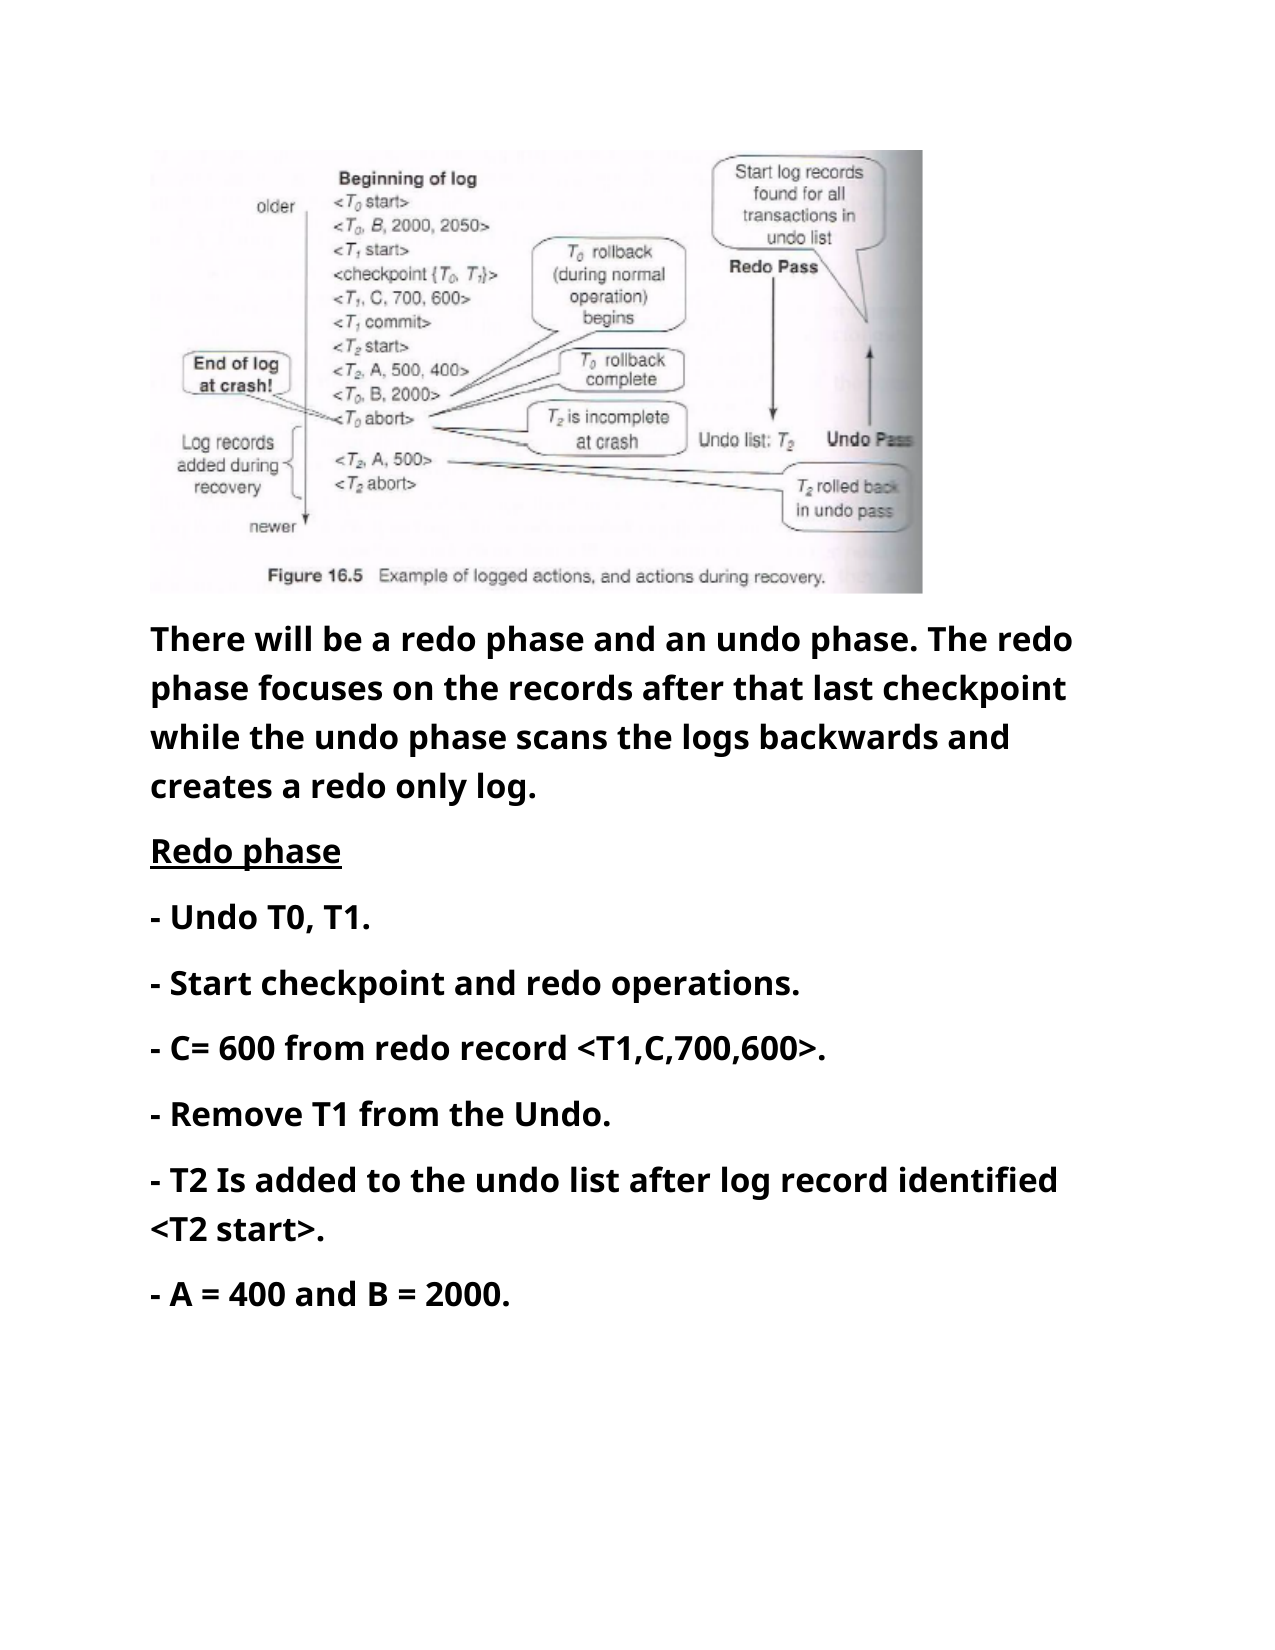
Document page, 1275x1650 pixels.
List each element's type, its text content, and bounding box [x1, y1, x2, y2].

text - Start checkpoint and redo operations. [150, 959, 1125, 1005]
text There will be a redo phase and an undo phase. The redo phase focuses on the records after that last checkpoint while the undo phase scans the logs backwards and creates a redo only log. [150, 616, 1125, 808]
text - A = 400 and B = 2000. [150, 1271, 1125, 1316]
text - C= 600 from redo record <T1,C,700,600>. [150, 1025, 1125, 1071]
picture [150, 150, 926, 597]
text - Remove T1 from the Undo. [150, 1091, 1125, 1136]
text - T2 Is added to the undo list after log record identified <T2 start>. [150, 1156, 1125, 1251]
text Redo phase [150, 828, 1125, 874]
text - Undo T0, T1. [150, 894, 1125, 939]
